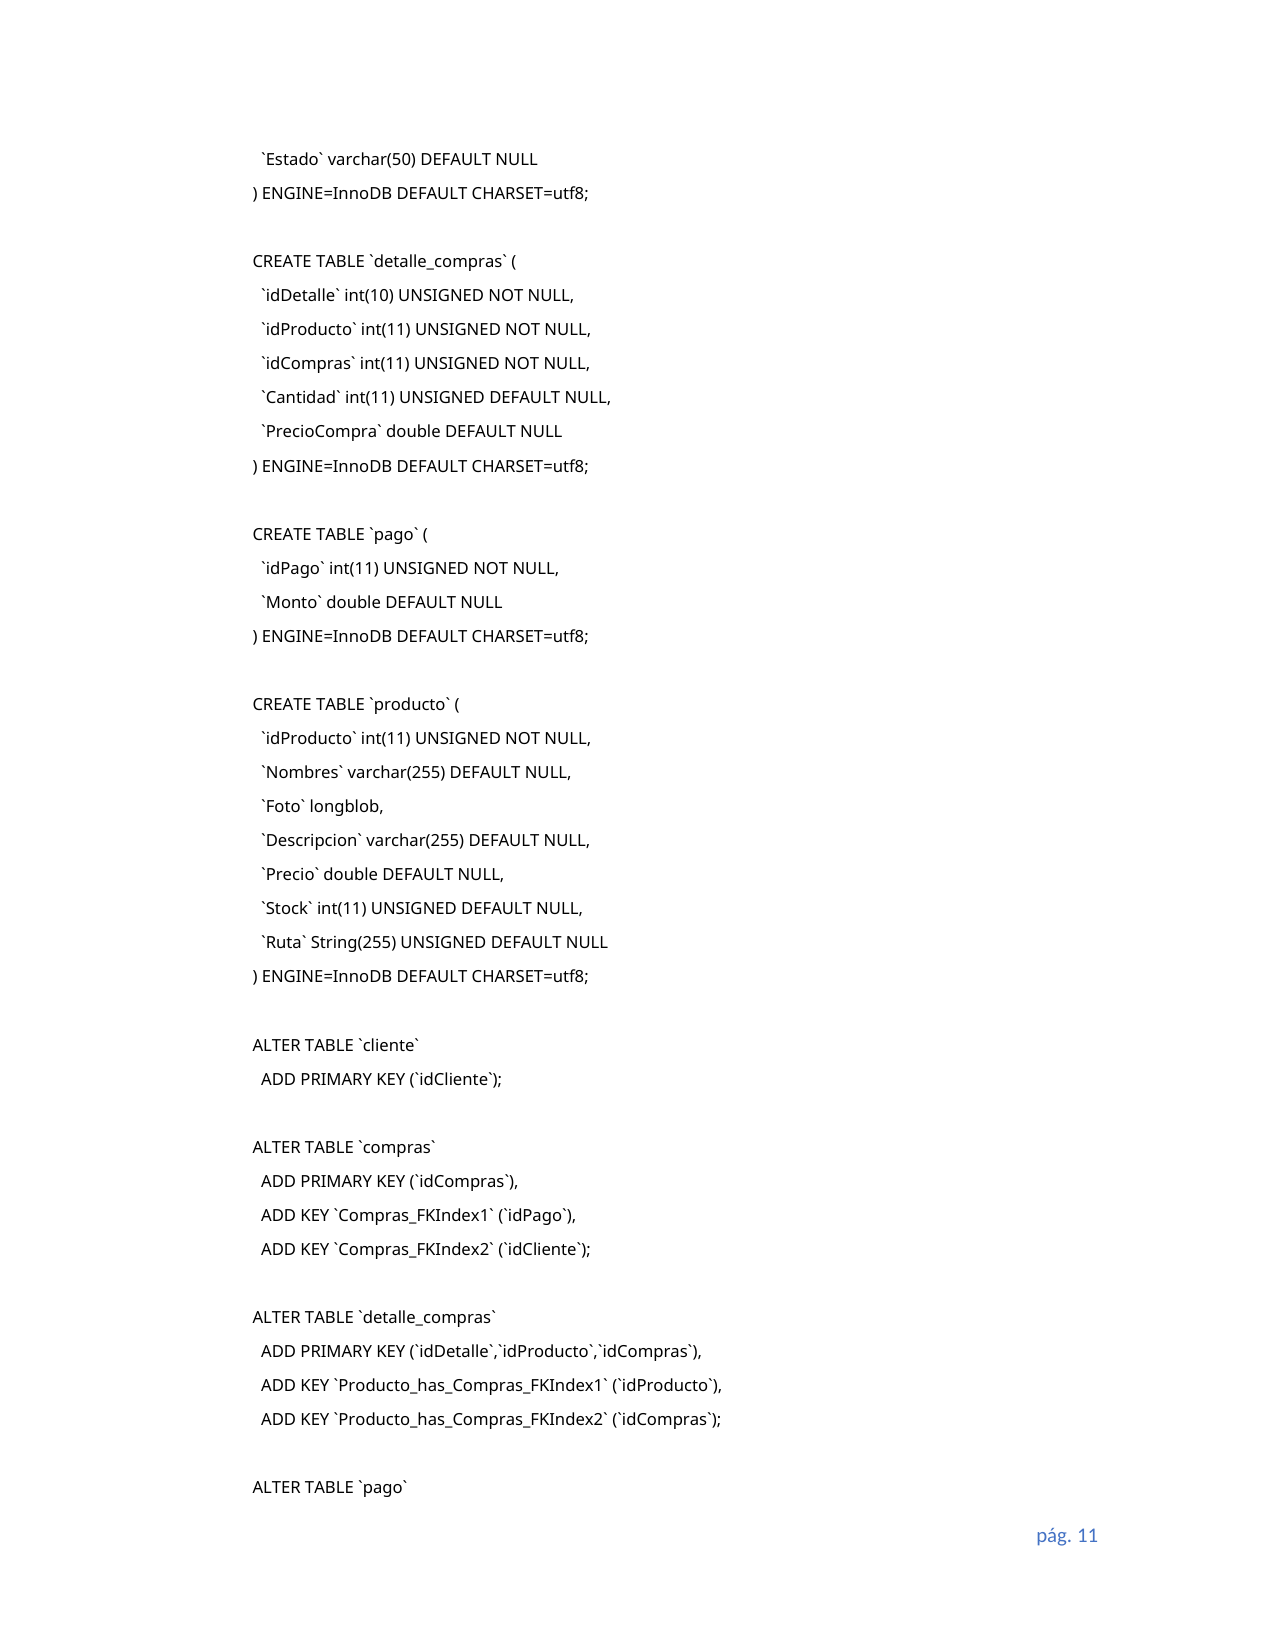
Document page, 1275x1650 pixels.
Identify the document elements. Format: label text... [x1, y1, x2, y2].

list ) ENGINE=InnoDB DEFAULT CHARSET=utf8; [252, 624, 1098, 647]
list ADD PRIMARY KEY (`idDetalle`,`idProducto`,`idCompras`), [252, 1340, 1098, 1362]
list ) ENGINE=InnoDB DEFAULT CHARSET=utf8; [252, 965, 1098, 988]
list `Nombres` varchar(255) DEFAULT NULL, [252, 761, 1098, 783]
list ADD KEY `Producto_has_Compras_FKIndex2` (`idCompras`); [252, 1408, 1098, 1431]
list `idProducto` int(11) UNSIGNED NOT NULL, [252, 318, 1098, 341]
list `Monto` double DEFAULT NULL [252, 590, 1098, 613]
list ) ENGINE=InnoDB DEFAULT CHARSET=utf8; [252, 454, 1098, 477]
list ADD KEY `Compras_FKIndex2` (`idCliente`); [252, 1238, 1098, 1260]
list ) ENGINE=InnoDB DEFAULT CHARSET=utf8; [252, 182, 1098, 204]
list CREATE TABLE `producto` ( [252, 693, 1098, 715]
list `idCompras` int(11) UNSIGNED NOT NULL, [252, 352, 1098, 375]
list `Descripcion` varchar(255) DEFAULT NULL, [252, 829, 1098, 852]
list `idProducto` int(11) UNSIGNED NOT NULL, [252, 727, 1098, 749]
list ALTER TABLE `cliente` [252, 1033, 1098, 1056]
list `Stock` int(11) UNSIGNED DEFAULT NULL, [252, 897, 1098, 920]
list `PrecioCompra` double DEFAULT NULL [252, 420, 1098, 443]
list `Foto` longblob, [252, 795, 1098, 817]
list ADD KEY `Producto_has_Compras_FKIndex1` (`idProducto`), [252, 1374, 1098, 1397]
list `Cantidad` int(11) UNSIGNED DEFAULT NULL, [252, 386, 1098, 409]
list ADD PRIMARY KEY (`idCliente`); [252, 1067, 1098, 1090]
list ADD PRIMARY KEY (`idCompras`), [252, 1169, 1098, 1192]
list `Precio` double DEFAULT NULL, [252, 863, 1098, 886]
list ALTER TABLE `compras` [252, 1135, 1098, 1158]
list ADD KEY `Compras_FKIndex1` (`idPago`), [252, 1203, 1098, 1226]
list CREATE TABLE `pago` ( [252, 522, 1098, 545]
list `Estado` varchar(50) DEFAULT NULL [252, 148, 1098, 170]
list CREATE TABLE `detalle_compras` ( [252, 250, 1098, 272]
list ALTER TABLE `detalle_compras` [252, 1306, 1098, 1328]
list `Ruta` String(255) UNSIGNED DEFAULT NULL [252, 931, 1098, 954]
list `idDetalle` int(10) UNSIGNED NOT NULL, [252, 284, 1098, 307]
list `idPago` int(11) UNSIGNED NOT NULL, [252, 556, 1098, 579]
list ALTER TABLE `pago` [252, 1476, 1098, 1499]
